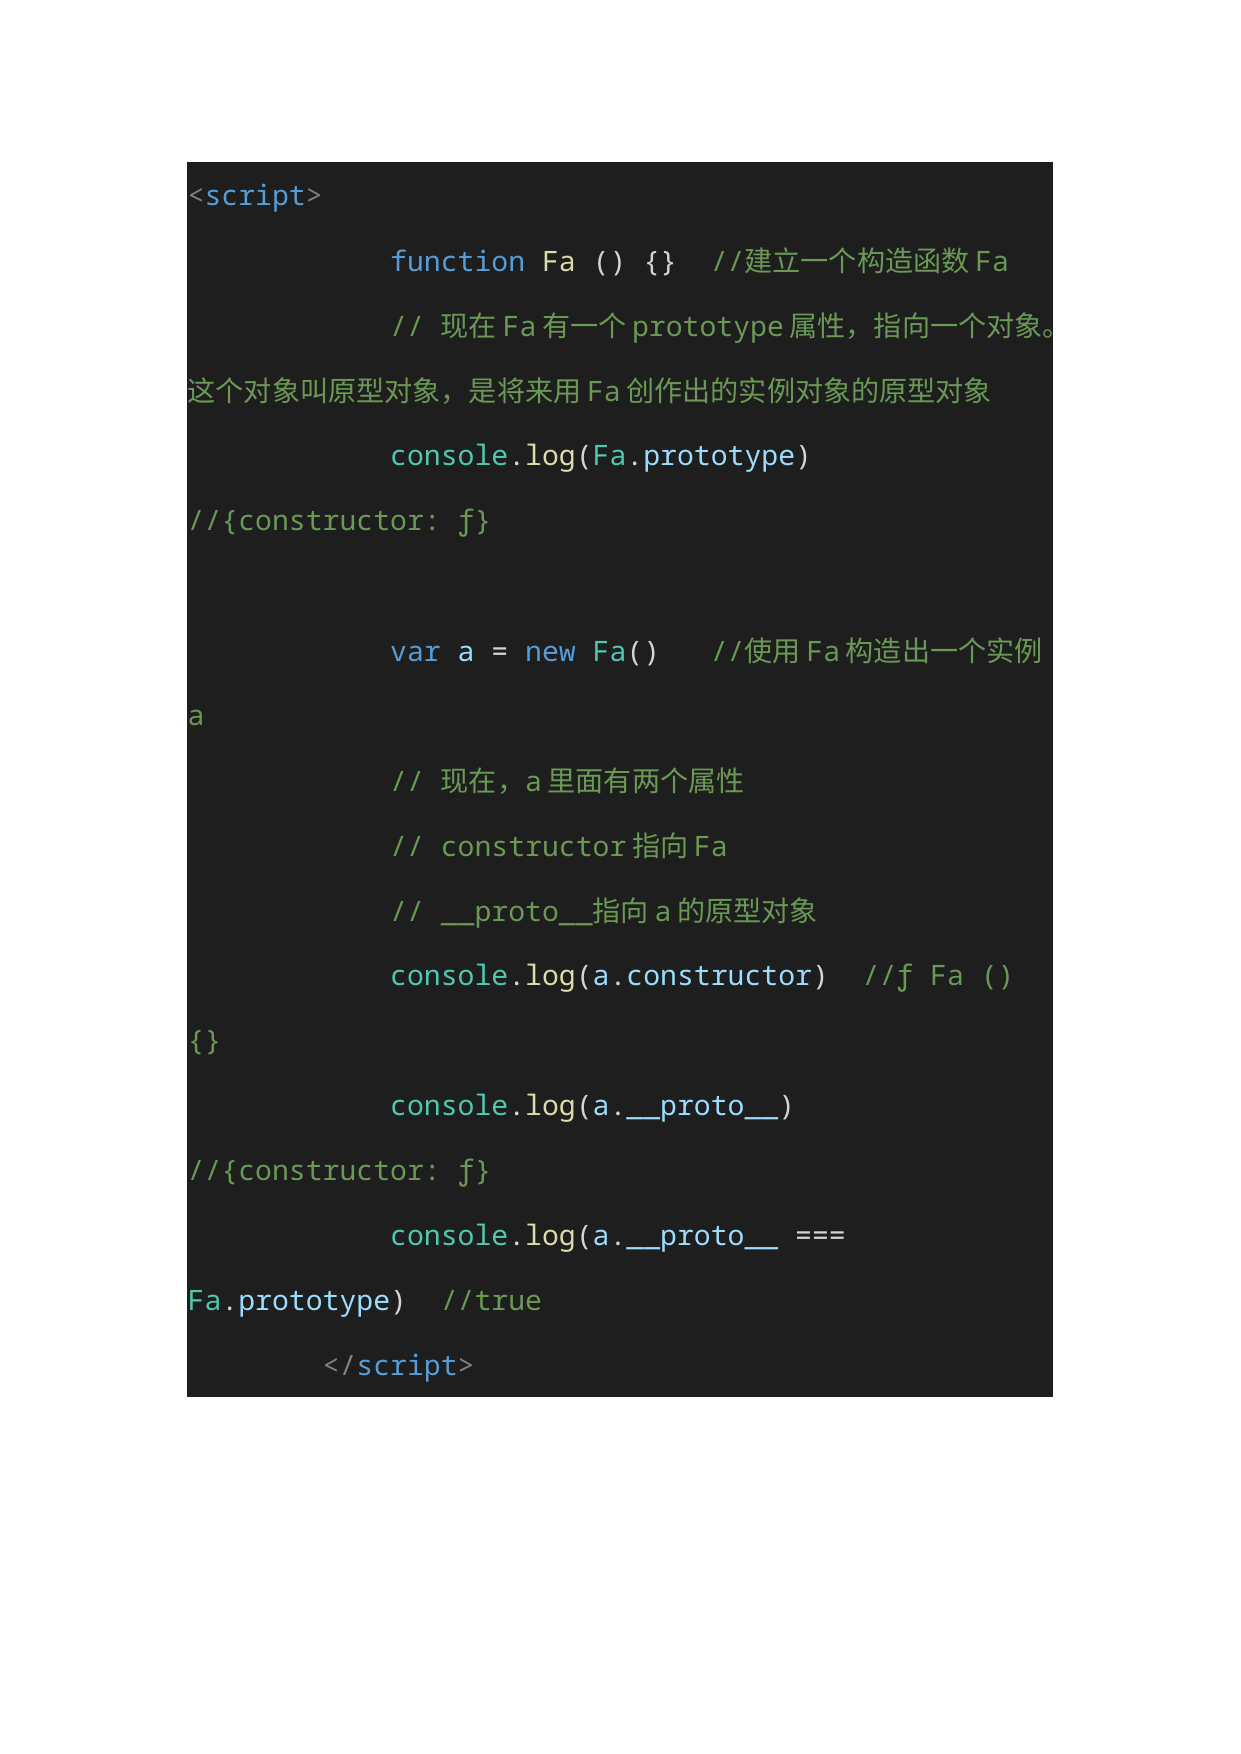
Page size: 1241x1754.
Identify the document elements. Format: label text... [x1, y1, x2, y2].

text console.log(a.__proto__) //{constructor: ƒ} [187, 1072, 1053, 1202]
text console.log(a.__proto__ === Fa.prototype) //true [187, 1202, 1053, 1332]
text // __proto__指向a的原型对象 [187, 877, 1053, 942]
text // constructor指向Fa [187, 812, 1053, 877]
text // 现在Fa有一个prototype属性，指向一个对象。这个对象叫原型对象，是将来用Fa创作出的实例对象的原型对象 [187, 292, 1053, 422]
text console.log(Fa.prototype) //{constructor: ƒ} [187, 422, 1053, 552]
text // 现在，a里面有两个属性 [187, 747, 1053, 812]
text console.log(a.constructor) //ƒ Fa () {} [187, 942, 1053, 1072]
text <script> [187, 162, 1053, 227]
text </script> [187, 1332, 1053, 1397]
text var a = new Fa() //使用Fa构造出一个实例a [187, 617, 1053, 747]
text function Fa () {} //建立一个构造函数Fa [187, 227, 1053, 292]
